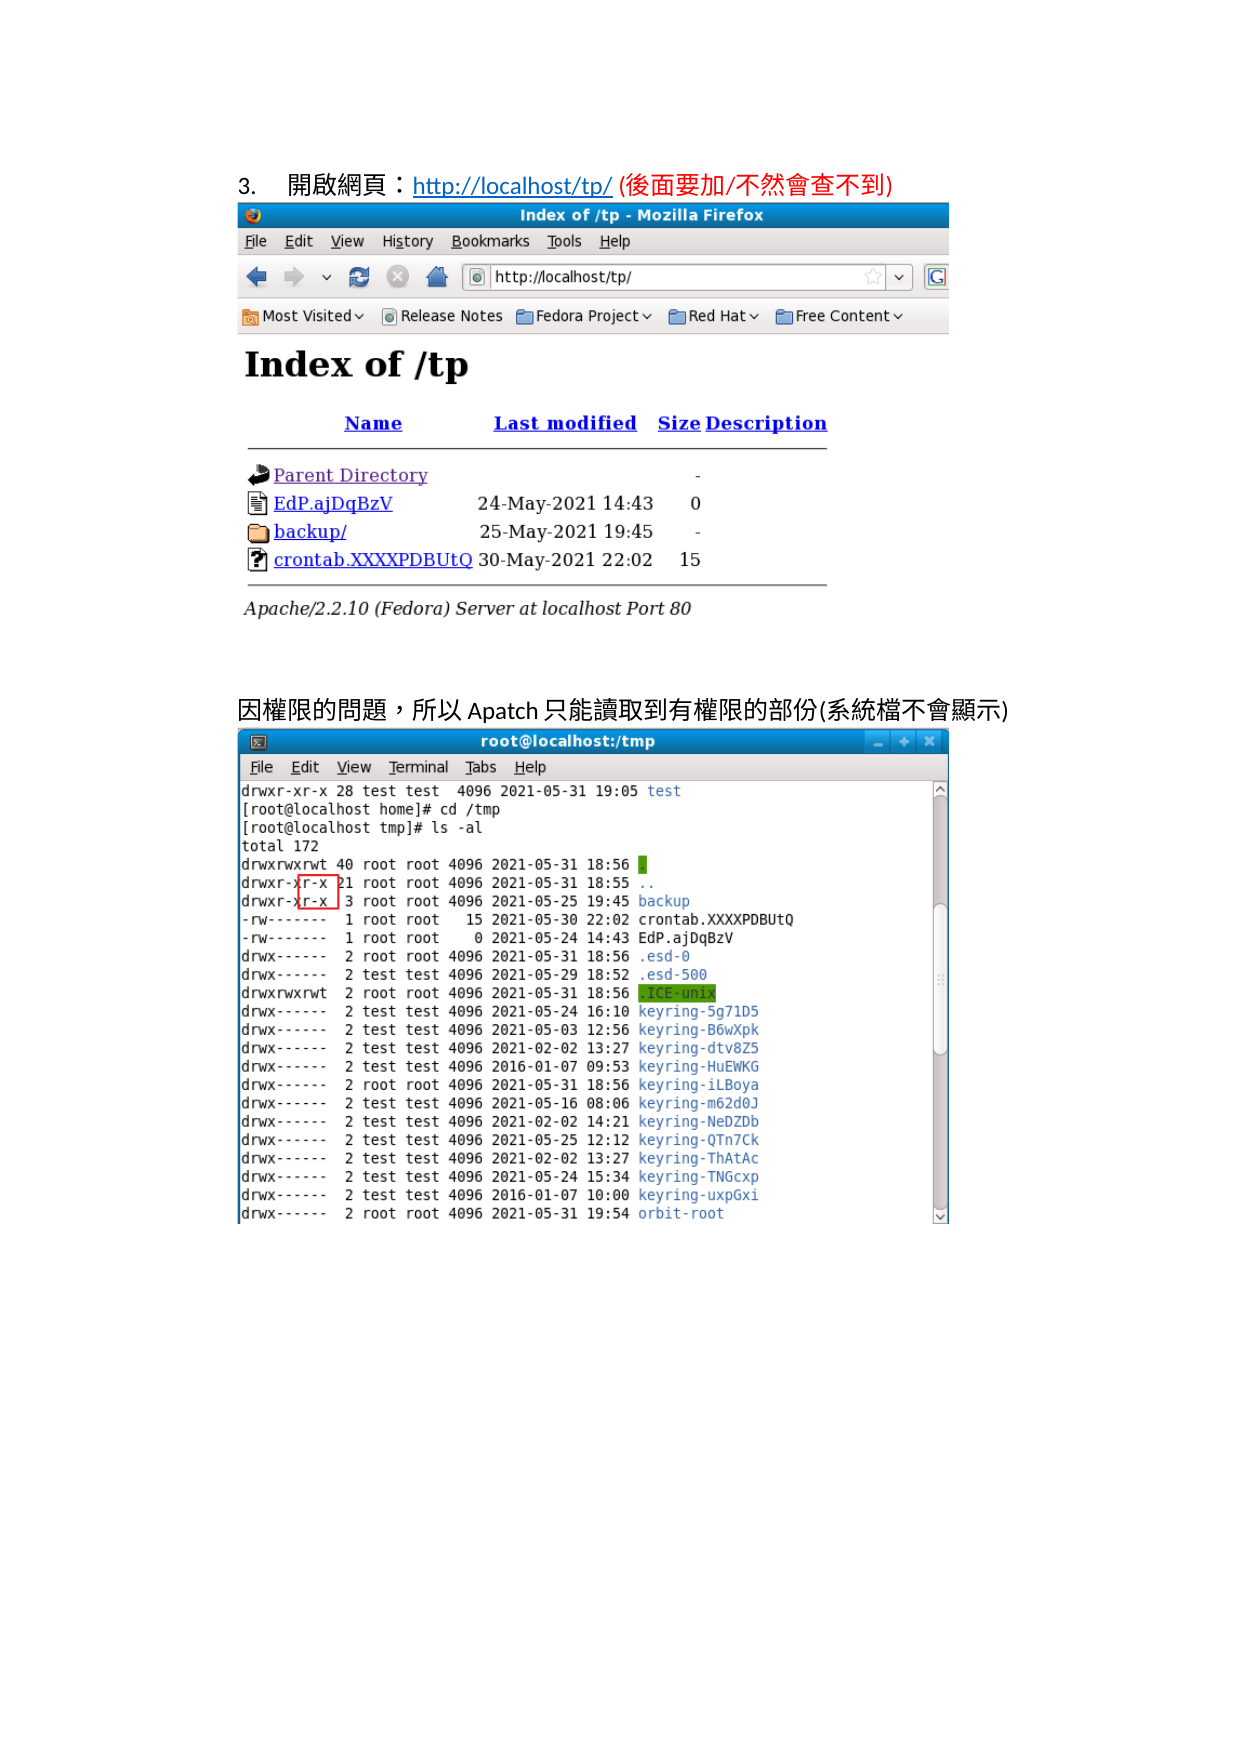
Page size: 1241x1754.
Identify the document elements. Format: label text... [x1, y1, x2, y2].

picture [482, 738, 488, 746]
picture [511, 735, 517, 746]
picture [727, 212, 735, 220]
picture [550, 735, 571, 746]
picture [623, 735, 628, 746]
text 因權限的問題，所以Apatch只能讀取到有權限的部份(系統檔不會顯示) [237, 689, 1053, 727]
picture [237, 208, 949, 630]
picture [720, 212, 725, 220]
picture [631, 738, 643, 746]
picture [690, 212, 697, 220]
picture [639, 209, 650, 220]
picture [540, 738, 547, 746]
picture [527, 209, 564, 220]
picture [574, 735, 591, 746]
picture [745, 212, 753, 220]
picture [237, 727, 949, 746]
picture [602, 209, 608, 220]
picture [705, 209, 711, 220]
picture [603, 735, 609, 746]
picture [490, 738, 498, 746]
picture [756, 212, 762, 220]
picture [501, 738, 508, 746]
picture [737, 209, 743, 220]
picture [664, 212, 670, 220]
picture [595, 738, 601, 746]
picture [653, 212, 661, 220]
picture [584, 209, 589, 220]
picture [573, 212, 581, 220]
picture [237, 735, 949, 1224]
list 開啟網頁：http://localhost/tp/ (後面要加/不然會查不到) [237, 164, 1053, 202]
